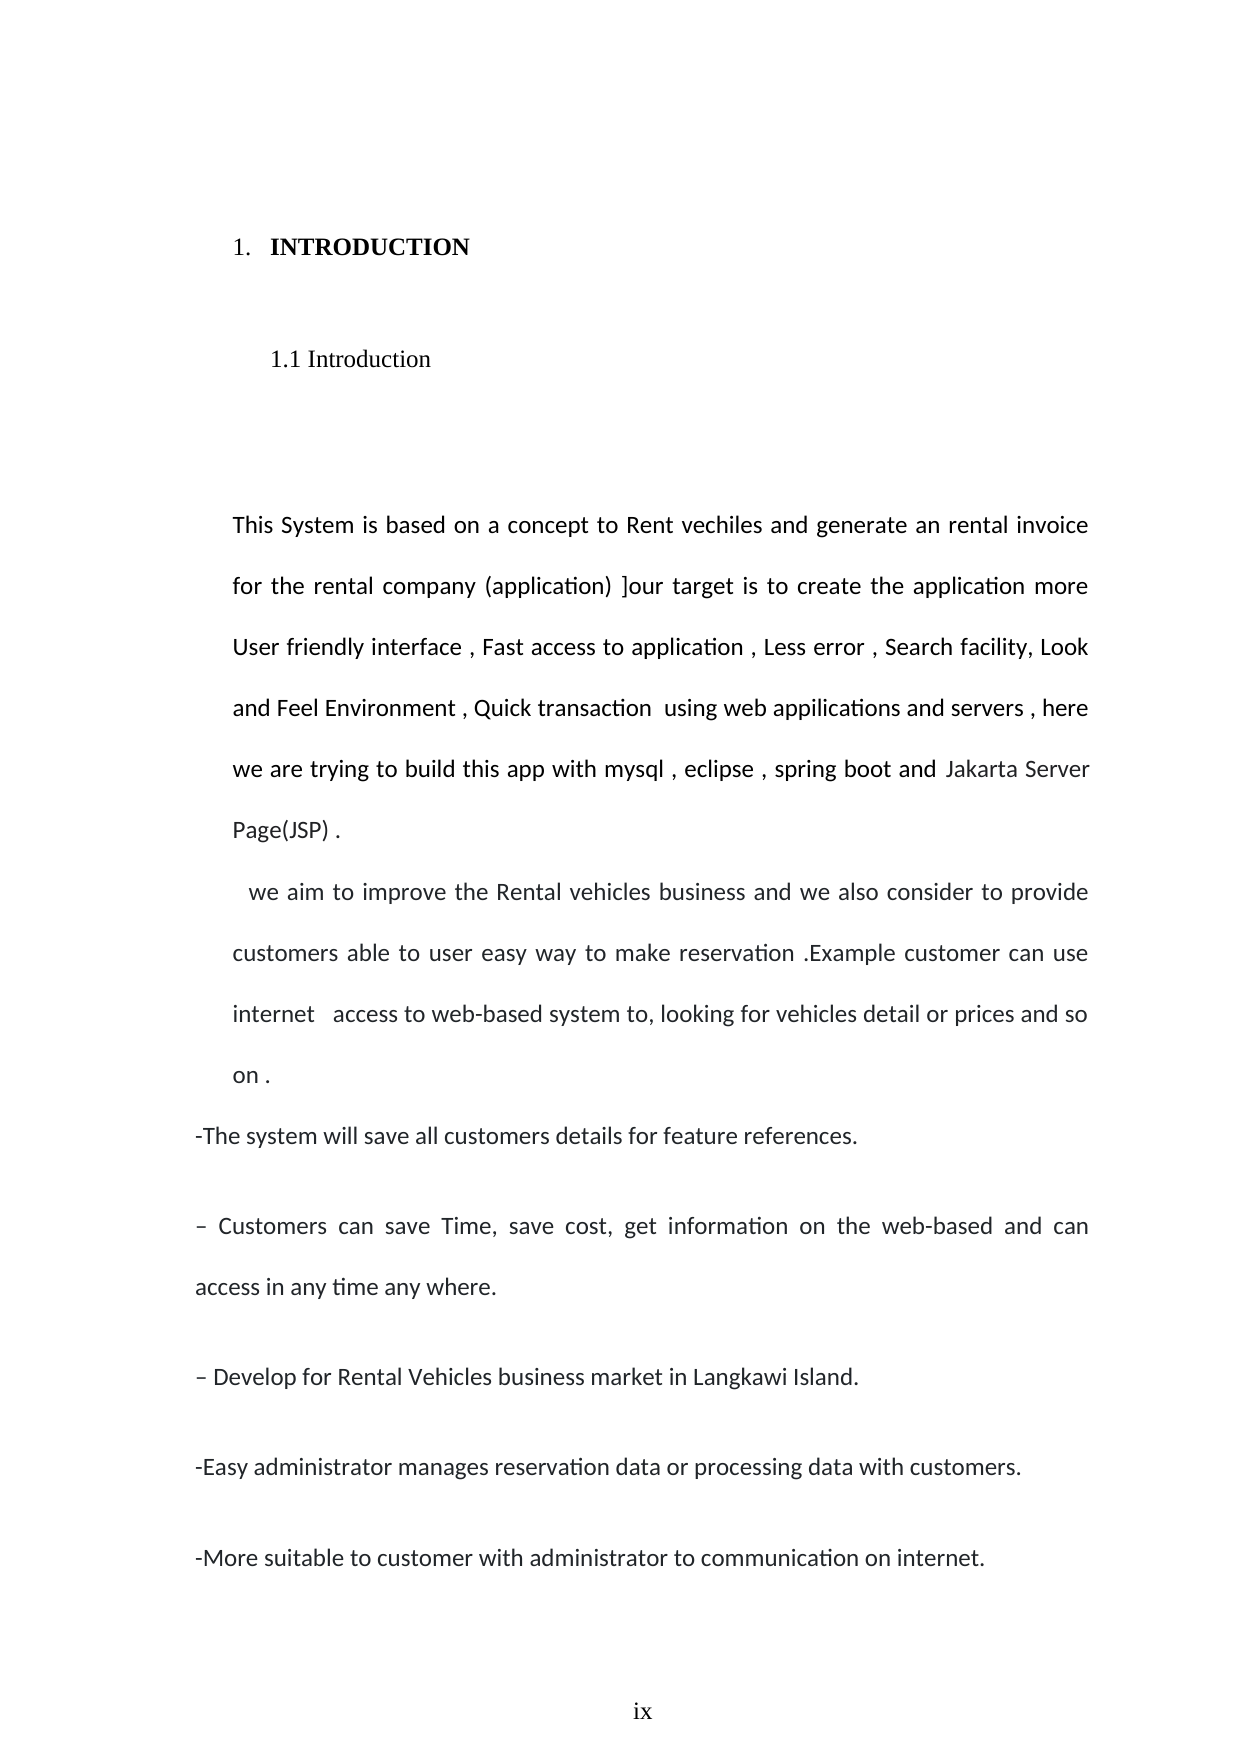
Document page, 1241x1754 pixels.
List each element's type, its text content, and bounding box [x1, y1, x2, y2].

list INTRODUCTION [232, 232, 1090, 261]
text – Develop for Rental Vehicles business market in Langkawi Island. [195, 1361, 1090, 1392]
text -Easy administrator manages reservation data or processing data with customers. [195, 1451, 1090, 1482]
text -The system will save all customers details for feature references. [195, 1120, 1090, 1150]
list Introduction [270, 344, 1090, 373]
text – Customers can save Time, save cost, get information on the web-based and can access in any time any where. [195, 1210, 1090, 1302]
text -More suitable to customer with administrator to communication on internet. [195, 1542, 1090, 1572]
list we aim to improve the Rental vehicles business and we also consider to provide customers able to user easy way to make reservation .Example customer can use internet access to web-based system to, looking for vehicles detail or prices and so on . [232, 876, 1090, 1089]
list This System is based on a concept to Rent vechiles and generate an rental invoice for the rental company (application) ]our target is to create the application more User friendly interface , Fast access to application , Less error , Search facility, Look and Feel Environment , Quick transaction using web appilications and servers , here we are trying to build this app with mysql , eclipse , spring boot and Jakarta Server Page(JSP) . [232, 509, 1090, 845]
